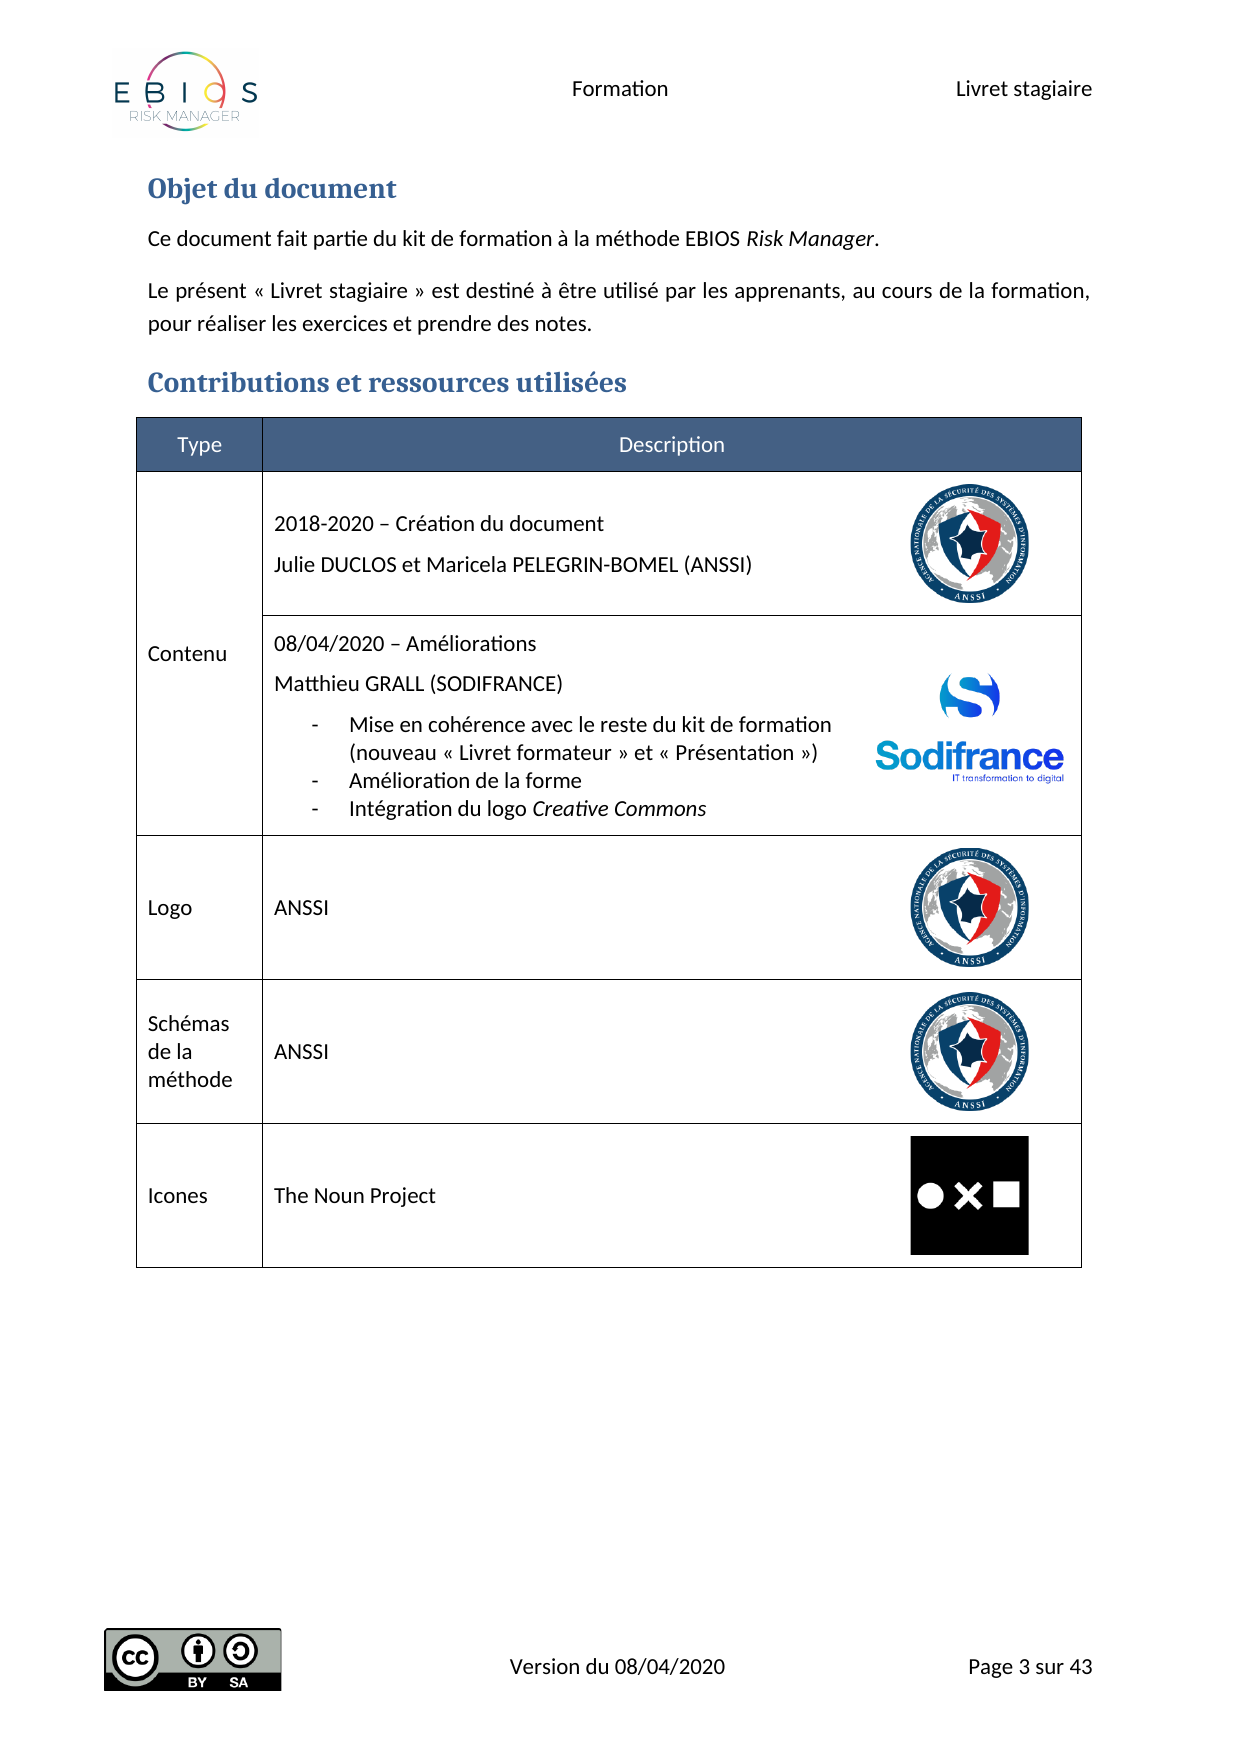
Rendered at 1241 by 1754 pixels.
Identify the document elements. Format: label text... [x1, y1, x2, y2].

picture [910, 848, 1029, 967]
subtitle Objet du document [148, 173, 1093, 206]
table_cell Contenu [137, 472, 262, 834]
table_cell [858, 472, 1081, 615]
table_cell Icones [137, 1124, 262, 1267]
picture [872, 666, 1068, 785]
table_cell [858, 616, 1081, 834]
table_cell ANSSI [263, 980, 858, 1123]
table_cell Schémas de la méthode [137, 980, 262, 1123]
picture [112, 48, 259, 138]
table_cell [858, 980, 1081, 1123]
table_cell [858, 836, 1081, 979]
text Ce document fait partie du kit de formation à la méthode EBIOS Risk Manager. [148, 224, 1093, 252]
table_cell ANSSI [263, 836, 858, 979]
table_cell [858, 1124, 1081, 1267]
picture [910, 1136, 1029, 1255]
table_header Description [263, 418, 1081, 471]
picture [910, 484, 1029, 603]
table_cell Logo [137, 836, 262, 979]
table_cell 08/04/2020 – Améliorations Matthieu GRALL (SODIFRANCE) Mise en cohérence avec le reste du kit de formation (nouveau « Livret formateur » et « Présentation ») Amélioration de la forme Intégration du logo Creative Commons [263, 616, 858, 834]
picture [104, 1628, 282, 1691]
table_cell The Noun Project [263, 1124, 858, 1267]
picture [910, 992, 1029, 1111]
text Le présent « Livret stagiaire » est destiné à être utilisé par les apprenants, au cours de la formation, pour réaliser les exercices et prendre des notes. [148, 277, 1093, 337]
subtitle Contributions et ressources utilisées [148, 366, 1093, 399]
table_cell 2018-2020 – Création du document Julie DUCLOS et Maricela PELEGRIN-BOMEL (ANSSI) [263, 472, 858, 615]
table_header Type [137, 418, 262, 471]
